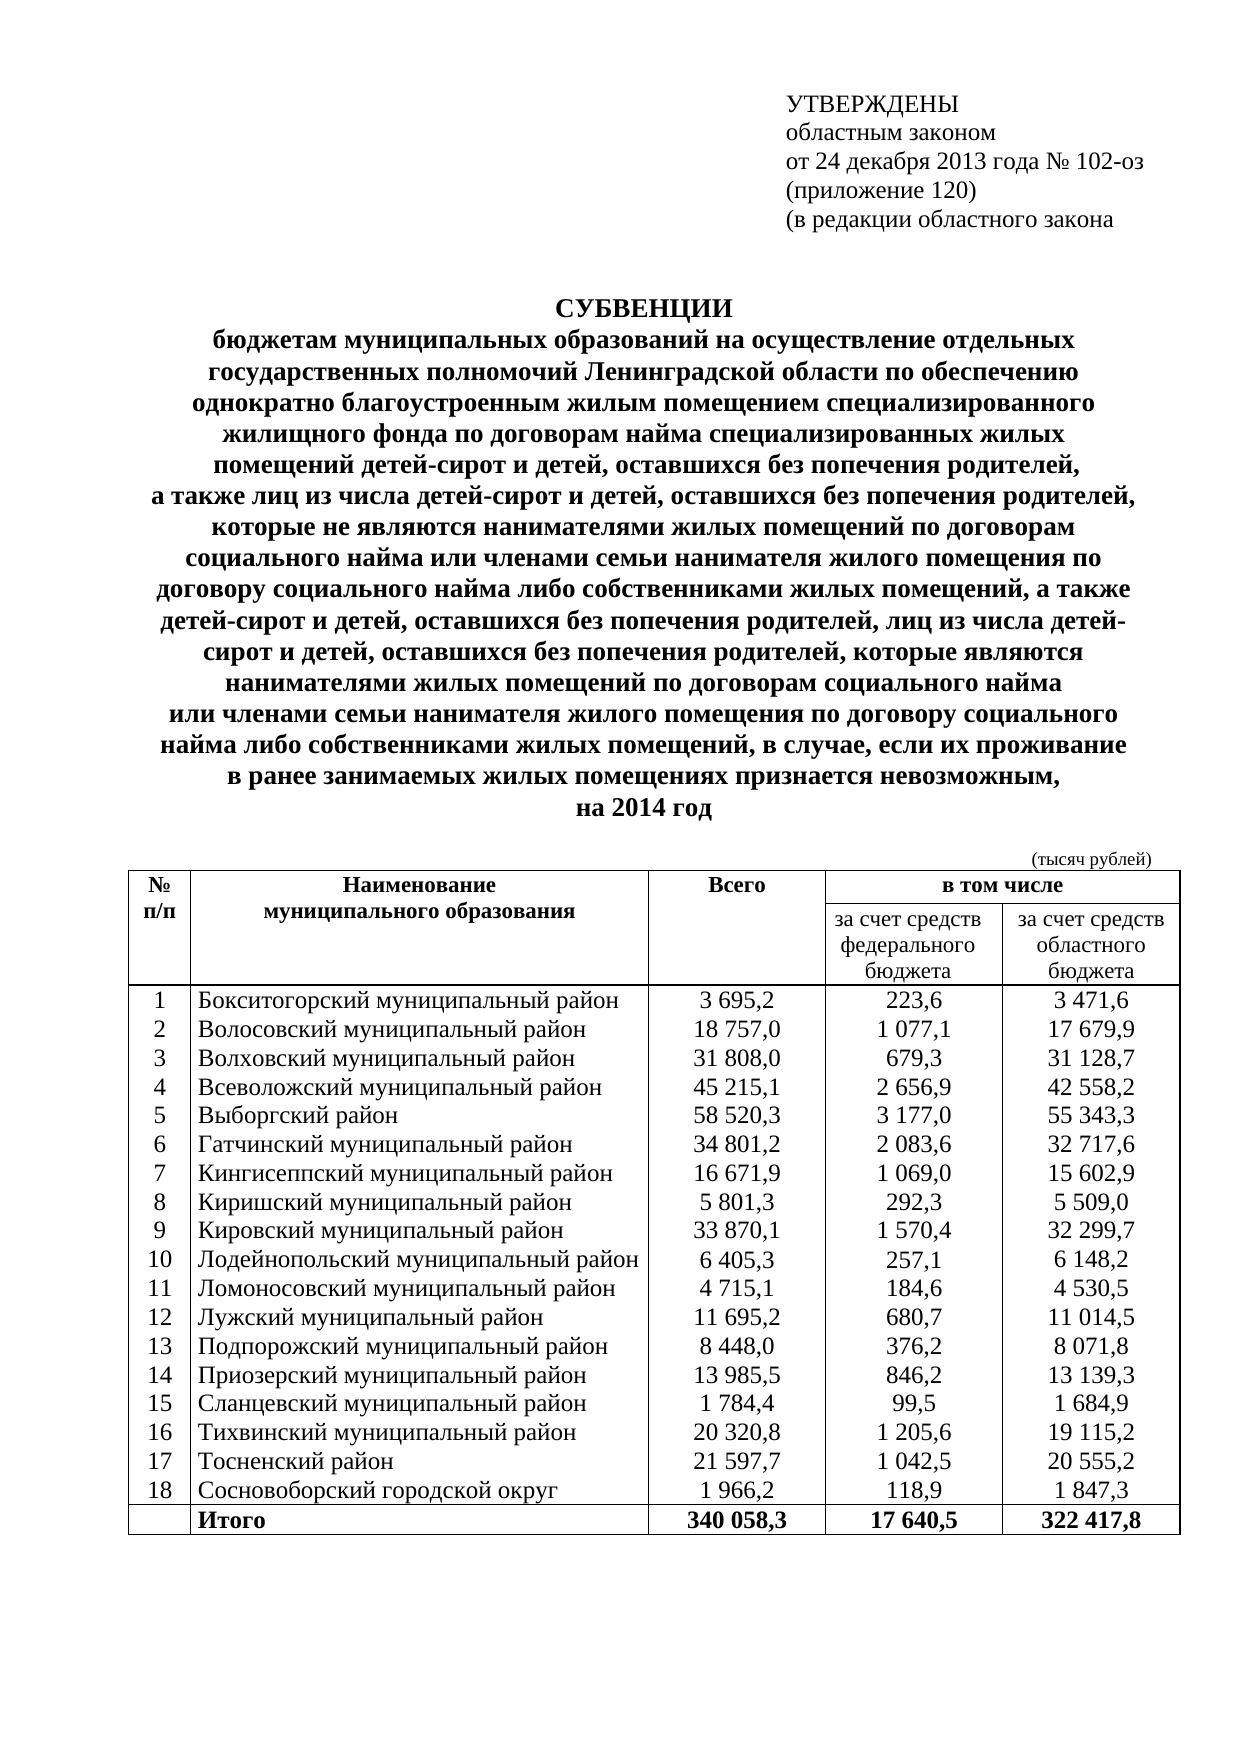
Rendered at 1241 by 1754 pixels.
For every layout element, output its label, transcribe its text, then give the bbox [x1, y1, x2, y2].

table_header № п/п [129, 871, 190, 984]
text помещений детей-сирот и детей, оставшихся без попечения родителей, [136, 448, 1152, 479]
table_cell 11 014,5 [1003, 1302, 1179, 1331]
table_cell 8 [129, 1187, 190, 1215]
table_cell 1 847,3 [1003, 1475, 1179, 1503]
table_cell 16 671,9 [649, 1158, 825, 1187]
table_cell 12 [129, 1302, 190, 1331]
table_cell Сланцевский муниципальный район [191, 1389, 648, 1417]
table_cell 3 471,6 [1003, 986, 1179, 1014]
text (в редакции областного закона [786, 204, 1152, 232]
table_header Всего [649, 871, 825, 984]
table_cell 184,6 [826, 1274, 1002, 1302]
table_cell 4 530,5 [1003, 1274, 1179, 1302]
table_cell 32 299,7 [1003, 1215, 1179, 1244]
table_cell Лодейнопольский муниципальный район [191, 1244, 648, 1273]
table_cell 16 [129, 1417, 190, 1446]
table_cell 1 784,4 [649, 1389, 825, 1417]
table_cell 18 757,0 [649, 1014, 825, 1043]
table_cell Итого [191, 1505, 648, 1534]
table_cell 5 509,0 [1003, 1187, 1179, 1215]
title УТВЕРЖДЕНЫ [786, 89, 1152, 117]
table_cell 292,3 [826, 1187, 1002, 1215]
table_cell Всеволожский муниципальный район [191, 1072, 648, 1100]
table_cell 14 [129, 1360, 190, 1388]
table_cell 118,9 [826, 1475, 1002, 1503]
table_cell 31 808,0 [649, 1043, 825, 1072]
table_cell 3 177,0 [826, 1100, 1002, 1129]
table_cell Подпорожский муниципальный район [191, 1331, 648, 1360]
table_cell Тихвинский муниципальный район [191, 1417, 648, 1446]
table_cell 1 077,1 [826, 1014, 1002, 1043]
table_cell 31 128,7 [1003, 1043, 1179, 1072]
table_cell Волховский муниципальный район [191, 1043, 648, 1072]
table_header Наименование муниципального образования [191, 871, 648, 984]
table_cell 223,6 [826, 986, 1002, 1014]
table_cell Гатчинский муниципальный район [191, 1129, 648, 1158]
text (тысяч рублей) [136, 848, 1152, 870]
table_cell 3 695,2 [649, 986, 825, 1014]
table_cell 32 717,6 [1003, 1129, 1179, 1158]
table_cell за счет средств областного бюджета [1003, 904, 1179, 984]
table_cell Приозерский муниципальный район [191, 1360, 648, 1388]
table_cell 2 656,9 [826, 1072, 1002, 1100]
table_cell Ломоносовский муниципальный район [191, 1274, 648, 1302]
text СУБВЕНЦИИ [136, 292, 1152, 323]
table_cell Кингисеппский муниципальный район [191, 1158, 648, 1187]
table_cell 846,2 [826, 1360, 1002, 1388]
table_cell 8 448,0 [649, 1331, 825, 1360]
table_cell 99,5 [826, 1389, 1002, 1417]
table_cell 42 558,2 [1003, 1072, 1179, 1100]
table_cell Лужский муниципальный район [191, 1302, 648, 1331]
table_cell 9 [129, 1215, 190, 1244]
table_cell 20 320,8 [649, 1417, 825, 1446]
table_cell 13 [129, 1331, 190, 1360]
table_cell 6 [129, 1129, 190, 1158]
table_cell Волосовский муниципальный район [191, 1014, 648, 1043]
table_cell 1 570,4 [826, 1215, 1002, 1244]
table_cell 1 042,5 [826, 1446, 1002, 1475]
table_cell 55 343,3 [1003, 1100, 1179, 1129]
table_cell 1 966,2 [649, 1475, 825, 1503]
table_cell 45 215,1 [649, 1072, 825, 1100]
table_cell 11 695,2 [649, 1302, 825, 1331]
table_cell 11 [129, 1274, 190, 1302]
table_cell 13 139,3 [1003, 1360, 1179, 1388]
table_cell 20 555,2 [1003, 1446, 1179, 1475]
table_cell 1 069,0 [826, 1158, 1002, 1187]
table_cell 58 520,3 [649, 1100, 825, 1129]
table_cell 6 148,2 [1003, 1244, 1179, 1273]
table_cell 1 [129, 986, 190, 1014]
table_cell 19 115,2 [1003, 1417, 1179, 1446]
table_cell 17 [129, 1446, 190, 1475]
text в ранее занимаемых жилых помещениях признается невозможным, [136, 759, 1152, 791]
table_cell 21 597,7 [649, 1446, 825, 1475]
table_cell 3 [129, 1043, 190, 1072]
table_cell 1 684,9 [1003, 1389, 1179, 1417]
table_cell 13 985,5 [649, 1360, 825, 1388]
table_cell 7 [129, 1158, 190, 1187]
table_cell 10 [129, 1244, 190, 1273]
table_header в том числе [826, 871, 1179, 903]
title областным законом [786, 117, 1152, 146]
table_cell 18 [129, 1475, 190, 1503]
table_cell 679,3 [826, 1043, 1002, 1072]
table_cell Кировский муниципальный район [191, 1215, 648, 1244]
table_cell 5 [129, 1100, 190, 1129]
table_cell 2 083,6 [826, 1129, 1002, 1158]
table_cell Бокситогорский муниципальный район [191, 986, 648, 1014]
table_cell 680,7 [826, 1302, 1002, 1331]
table_cell 34 801,2 [649, 1129, 825, 1158]
text на 2014 год [136, 791, 1152, 822]
table_cell Тосненский район [191, 1446, 648, 1475]
table_cell 17 679,9 [1003, 1014, 1179, 1043]
table_cell 340 058,3 [649, 1505, 825, 1534]
table_cell 1 205,6 [826, 1417, 1002, 1446]
table_cell 257,1 [826, 1244, 1002, 1273]
table_cell Сосновоборский городской округ [191, 1475, 648, 1503]
table_cell 2 [129, 1014, 190, 1043]
text или членами семьи нанимателя жилого помещения по договору социального найма либо собственниками жилых помещений, в случае, если их проживание [136, 697, 1152, 759]
text а также лиц из числа детей-сирот и детей, оставшихся без попечения родителей, которые не являются нанимателями жилых помещений по договорам социального найма или членами семьи нанимателя жилого помещения по договору социального найма либо собственниками жилых помещений, а также детей-сирот и детей, оставшихся без попечения родителей, лиц из числа детей-сирот и детей, оставшихся без попечения родителей, которые являются нанимателями жилых помещений по договорам социального найма [136, 479, 1152, 697]
table_cell 376,2 [826, 1331, 1002, 1360]
table_cell Выборгский район [191, 1100, 648, 1129]
table_cell 15 602,9 [1003, 1158, 1179, 1187]
table_cell 4 [129, 1072, 190, 1100]
table_cell Киришский муниципальный район [191, 1187, 648, 1215]
table_cell 4 715,1 [649, 1274, 825, 1302]
table_cell 33 870,1 [649, 1215, 825, 1244]
table_cell 6 405,3 [649, 1244, 825, 1273]
table_cell 322 417,8 [1003, 1505, 1179, 1534]
table_cell 17 640,5 [826, 1505, 1002, 1534]
table_cell 5 801,3 [649, 1187, 825, 1215]
text от 24 декабря 2013 года № 102-оз [786, 146, 1152, 175]
table_cell 8 071,8 [1003, 1331, 1179, 1360]
title (приложение 120) [786, 175, 1152, 204]
table_cell 15 [129, 1389, 190, 1417]
table_cell [129, 1505, 190, 1534]
table_cell за счет средств федерального бюджета [826, 904, 1002, 984]
text бюджетам муниципальных образований на осуществление отдельных государственных полномочий Ленинградской области по обеспечению однократно благоустроенным жилым помещением специализированного жилищного фонда по договорам найма специализированных жилых [136, 323, 1152, 448]
